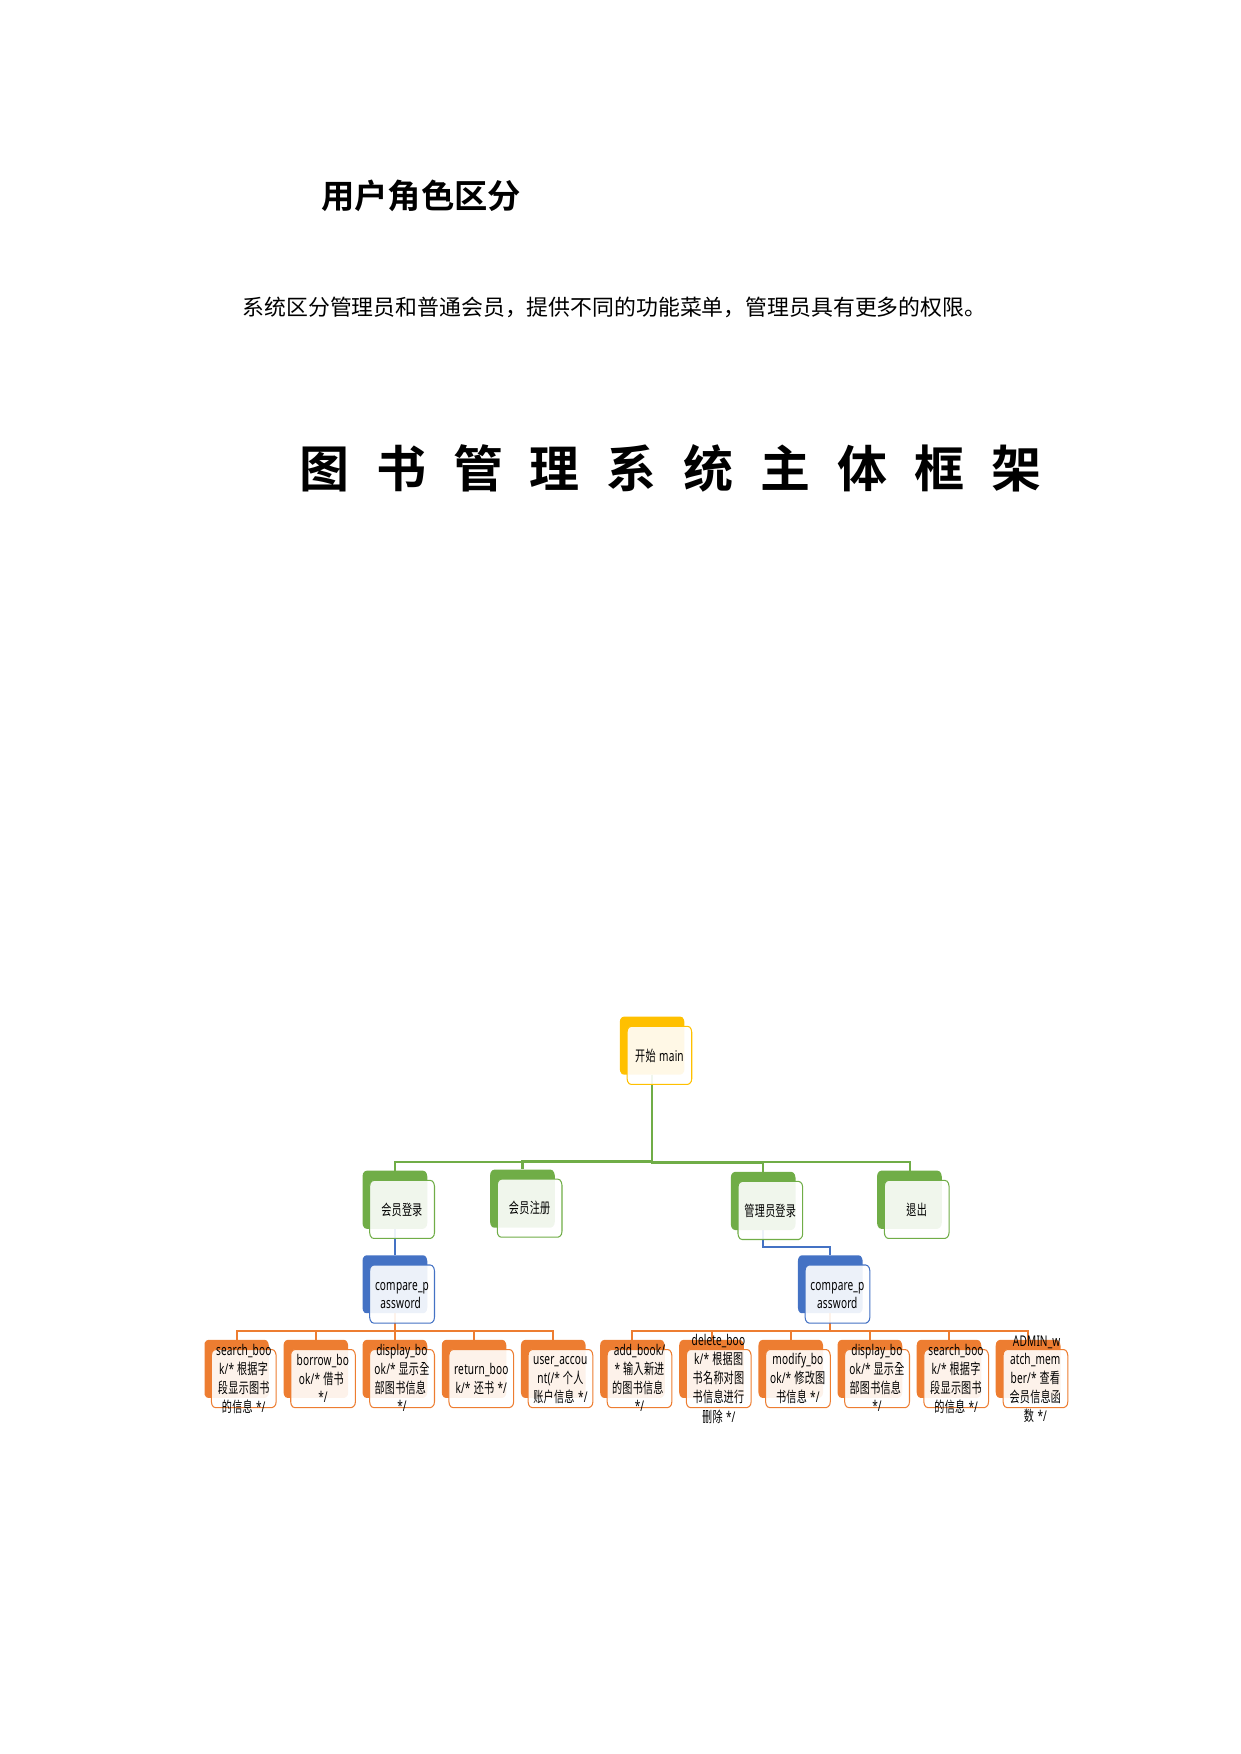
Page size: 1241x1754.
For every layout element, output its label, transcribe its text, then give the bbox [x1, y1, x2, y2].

subtitle 用户角色区分 [187, 162, 1053, 227]
subtitle 图书管理系统主体框架 [198, 417, 1042, 1441]
text 系统区分管理员和普通会员，提供不同的功能菜单，管理员具有更多的权限。 [198, 289, 1042, 322]
